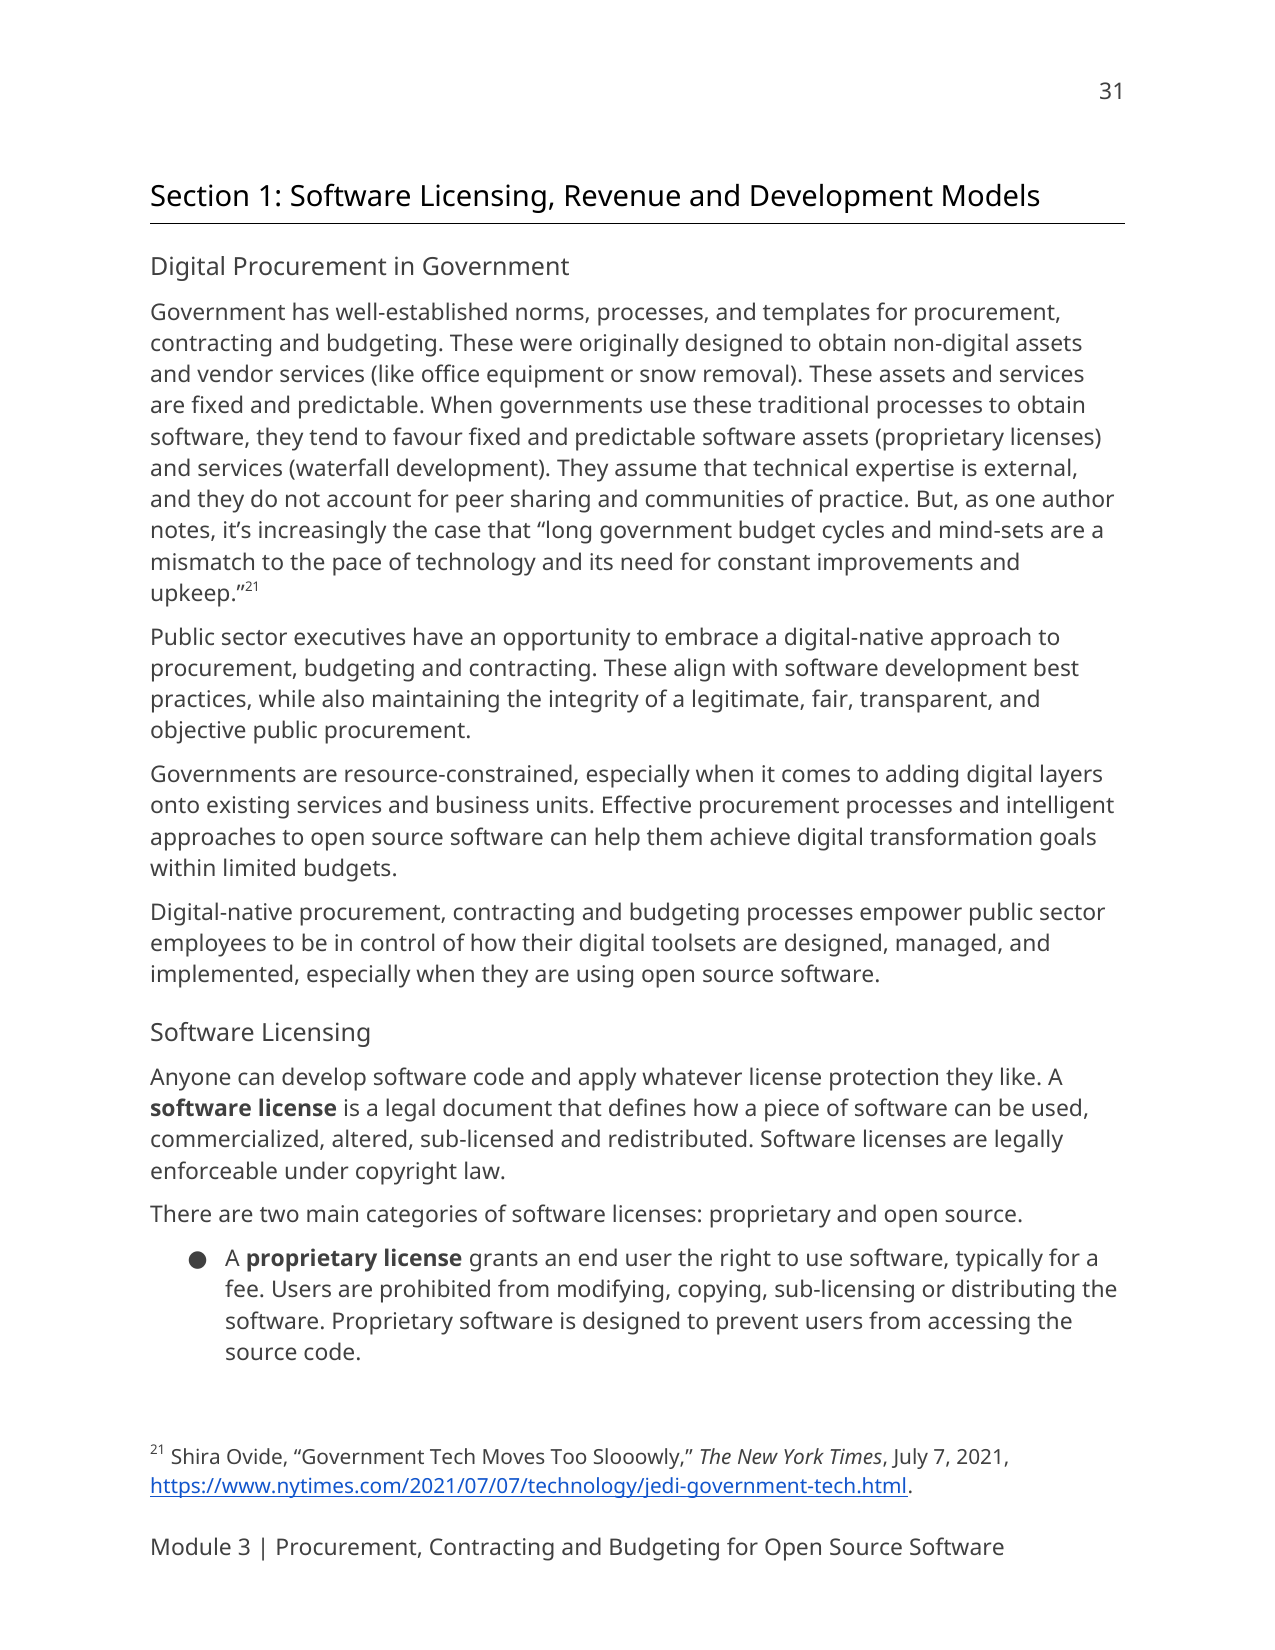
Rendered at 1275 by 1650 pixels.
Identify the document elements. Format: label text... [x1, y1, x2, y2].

subtitle Software Licensing [150, 1014, 1125, 1048]
list A proprietary license grants an end user the right to use software, typically for a fee. Users are prohibited from modifying, copying, sub-licensing or distributing the software. Proprietary software is designed to prevent users from accessing the source code. [187, 1242, 1125, 1367]
text Digital-native procurement, contracting and budgeting processes empower public sector employees to be in control of how their digital toolsets are designed, managed, and implemented, especially when they are using open source software. [150, 896, 1125, 989]
text There are two main categories of software licenses: proprietary and open source. [150, 1198, 1125, 1230]
subtitle Section 1: Software Licensing, Revenue and Development Models [150, 175, 1125, 223]
text Anyone can develop software code and apply whatever license protection they like. A software license is a legal document that defines how a piece of software can be used, commercialized, altered, sub-licensed and redistributed. Software licenses are legally enforceable under copyright law. [150, 1061, 1125, 1186]
text Public sector executives have an opportunity to embrace a digital-native approach to procurement, budgeting and contracting. These align with software development best practices, while also maintaining the integrity of a legitimate, fair, transparent, and objective public procurement. [150, 621, 1125, 746]
subtitle Digital Procurement in Government [150, 249, 1125, 283]
text Governments are resource-constrained, especially when it comes to adding digital layers onto existing services and business units. Effective procurement processes and intelligent approaches to open source software can help them achieve digital transformation goals within limited budgets. [150, 758, 1125, 883]
text Government has well-established norms, processes, and templates for procurement, contracting and budgeting. These were originally designed to obtain non-digital assets and vendor services (like office equipment or snow removal). These assets and services are fixed and predictable. When governments use these traditional processes to obtain software, they tend to favour fixed and predictable software assets (proprietary licenses) and services (waterfall development). They assume that technical expertise is external, and they do not account for peer sharing and communities of practice. But, as one author notes, it’s increasingly the case that “long government budget cycles and mind-sets are a mismatch to the pace of technology and its need for constant improvements and upkeep.” [150, 296, 1125, 608]
